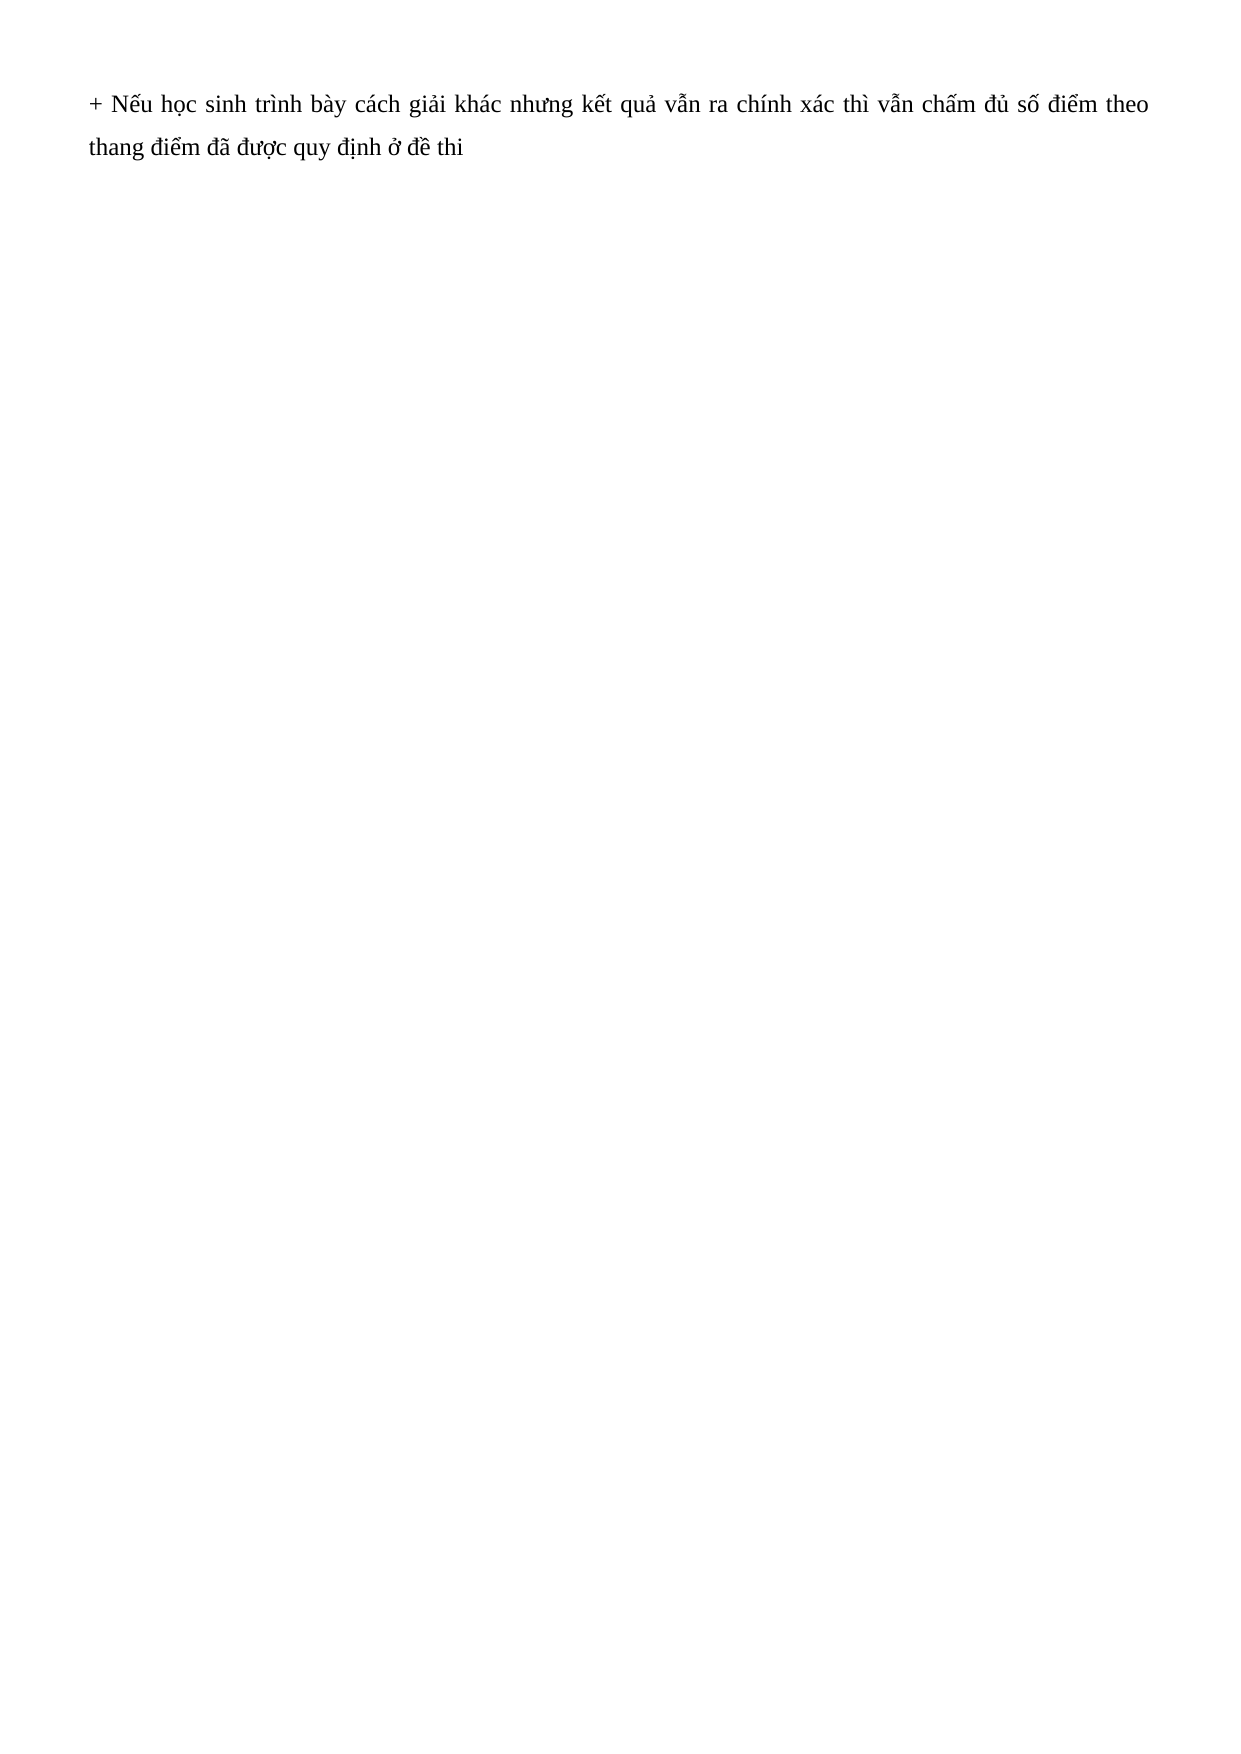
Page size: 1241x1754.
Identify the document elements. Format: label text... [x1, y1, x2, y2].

text + Nếu học sinh trình bày cách giải khác nhưng kết quả vẫn ra chính xác thì vẫn chấm đủ số điểm theo thang điểm đã được quy định ở đề thi [89, 89, 1152, 161]
